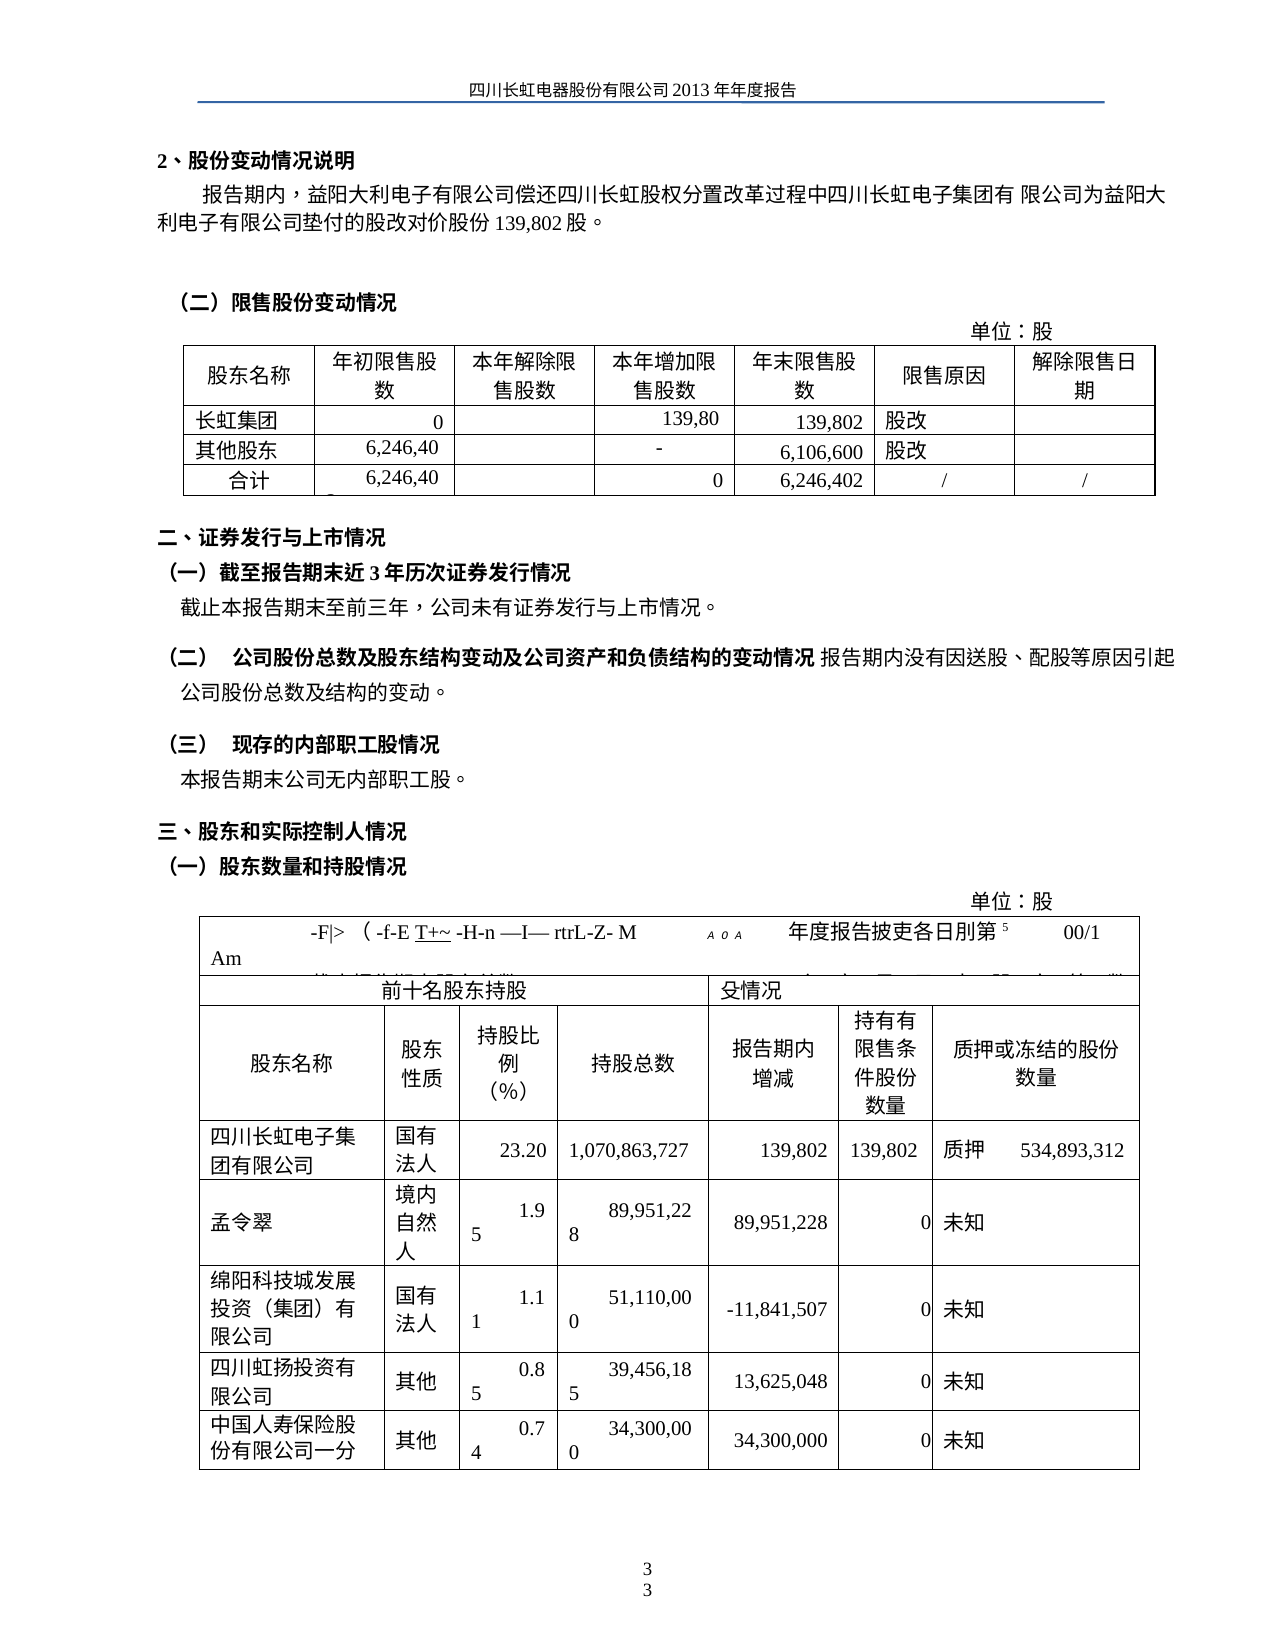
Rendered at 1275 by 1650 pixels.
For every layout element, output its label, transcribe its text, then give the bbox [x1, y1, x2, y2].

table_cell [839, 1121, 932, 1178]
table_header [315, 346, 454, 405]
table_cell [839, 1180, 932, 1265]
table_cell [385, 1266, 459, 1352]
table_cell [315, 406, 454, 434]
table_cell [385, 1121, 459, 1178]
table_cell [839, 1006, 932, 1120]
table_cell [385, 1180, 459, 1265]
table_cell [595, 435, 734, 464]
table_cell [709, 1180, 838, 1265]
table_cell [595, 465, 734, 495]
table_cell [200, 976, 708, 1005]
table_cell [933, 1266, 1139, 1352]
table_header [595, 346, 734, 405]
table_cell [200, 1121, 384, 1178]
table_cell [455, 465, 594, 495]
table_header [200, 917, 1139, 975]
text 本报告期末公司无内部职工股。 [157, 759, 1182, 794]
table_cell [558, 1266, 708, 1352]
text （一）截至报告期末近3年历次证券发行情况 [157, 558, 1182, 587]
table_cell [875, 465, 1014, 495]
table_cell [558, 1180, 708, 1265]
text 报告期内，益阳大利电子有限公司偿还四川长虹股权分置改革过程中四川长虹电子集团有 限公司为益阳大利电子有限公司垫付的股改对价股份139,802股。 [157, 180, 1182, 236]
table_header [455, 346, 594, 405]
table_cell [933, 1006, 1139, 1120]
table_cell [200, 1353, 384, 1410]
text 2、股份变动情况说明 [157, 146, 1182, 174]
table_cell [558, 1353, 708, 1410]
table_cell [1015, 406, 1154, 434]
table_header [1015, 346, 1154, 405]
text 单位：股 [970, 317, 1182, 345]
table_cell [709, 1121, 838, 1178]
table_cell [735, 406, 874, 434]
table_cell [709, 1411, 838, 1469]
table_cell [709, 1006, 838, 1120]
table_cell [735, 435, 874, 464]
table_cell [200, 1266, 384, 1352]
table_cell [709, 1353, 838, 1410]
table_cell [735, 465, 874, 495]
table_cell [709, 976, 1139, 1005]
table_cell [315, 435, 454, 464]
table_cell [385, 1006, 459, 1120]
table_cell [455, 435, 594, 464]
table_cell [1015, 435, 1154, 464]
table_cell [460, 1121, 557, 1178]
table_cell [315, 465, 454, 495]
text （三） 现存的内部职工股情况 [157, 724, 1182, 759]
text （二） 公司股份总数及股东结构变动及公司资产和负债结构的变动情况 报告期内没有因送股、配股等原因引起公司股份总数及结构的变动。 [157, 638, 1182, 708]
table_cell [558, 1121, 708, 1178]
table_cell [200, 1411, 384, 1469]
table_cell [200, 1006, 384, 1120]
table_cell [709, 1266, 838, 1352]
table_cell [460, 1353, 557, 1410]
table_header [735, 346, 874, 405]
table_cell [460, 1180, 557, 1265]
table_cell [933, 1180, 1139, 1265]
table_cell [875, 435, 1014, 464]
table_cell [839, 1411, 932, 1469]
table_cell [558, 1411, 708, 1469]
text （二）限售股份变动情况 [168, 288, 1182, 317]
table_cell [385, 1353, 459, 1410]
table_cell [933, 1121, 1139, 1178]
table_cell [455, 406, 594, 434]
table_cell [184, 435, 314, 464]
text 二、证券发行与上市情况 [157, 523, 1182, 552]
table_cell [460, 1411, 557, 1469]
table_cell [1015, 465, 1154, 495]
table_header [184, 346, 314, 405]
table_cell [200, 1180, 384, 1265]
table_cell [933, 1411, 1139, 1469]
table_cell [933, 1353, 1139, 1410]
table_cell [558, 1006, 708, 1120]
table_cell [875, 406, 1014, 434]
text 三、股东和实际控制人情况 [157, 811, 1182, 846]
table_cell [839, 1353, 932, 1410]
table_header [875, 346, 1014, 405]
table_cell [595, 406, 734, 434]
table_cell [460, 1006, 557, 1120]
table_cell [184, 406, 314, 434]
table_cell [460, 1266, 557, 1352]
text 单位：股 [970, 887, 1182, 916]
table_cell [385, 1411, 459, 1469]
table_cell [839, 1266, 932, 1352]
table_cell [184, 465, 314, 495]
text 截止本报告期末至前三年，公司未有证券发行与上市情况。 [157, 593, 1182, 621]
text （一）股东数量和持股情况 [157, 846, 1182, 881]
